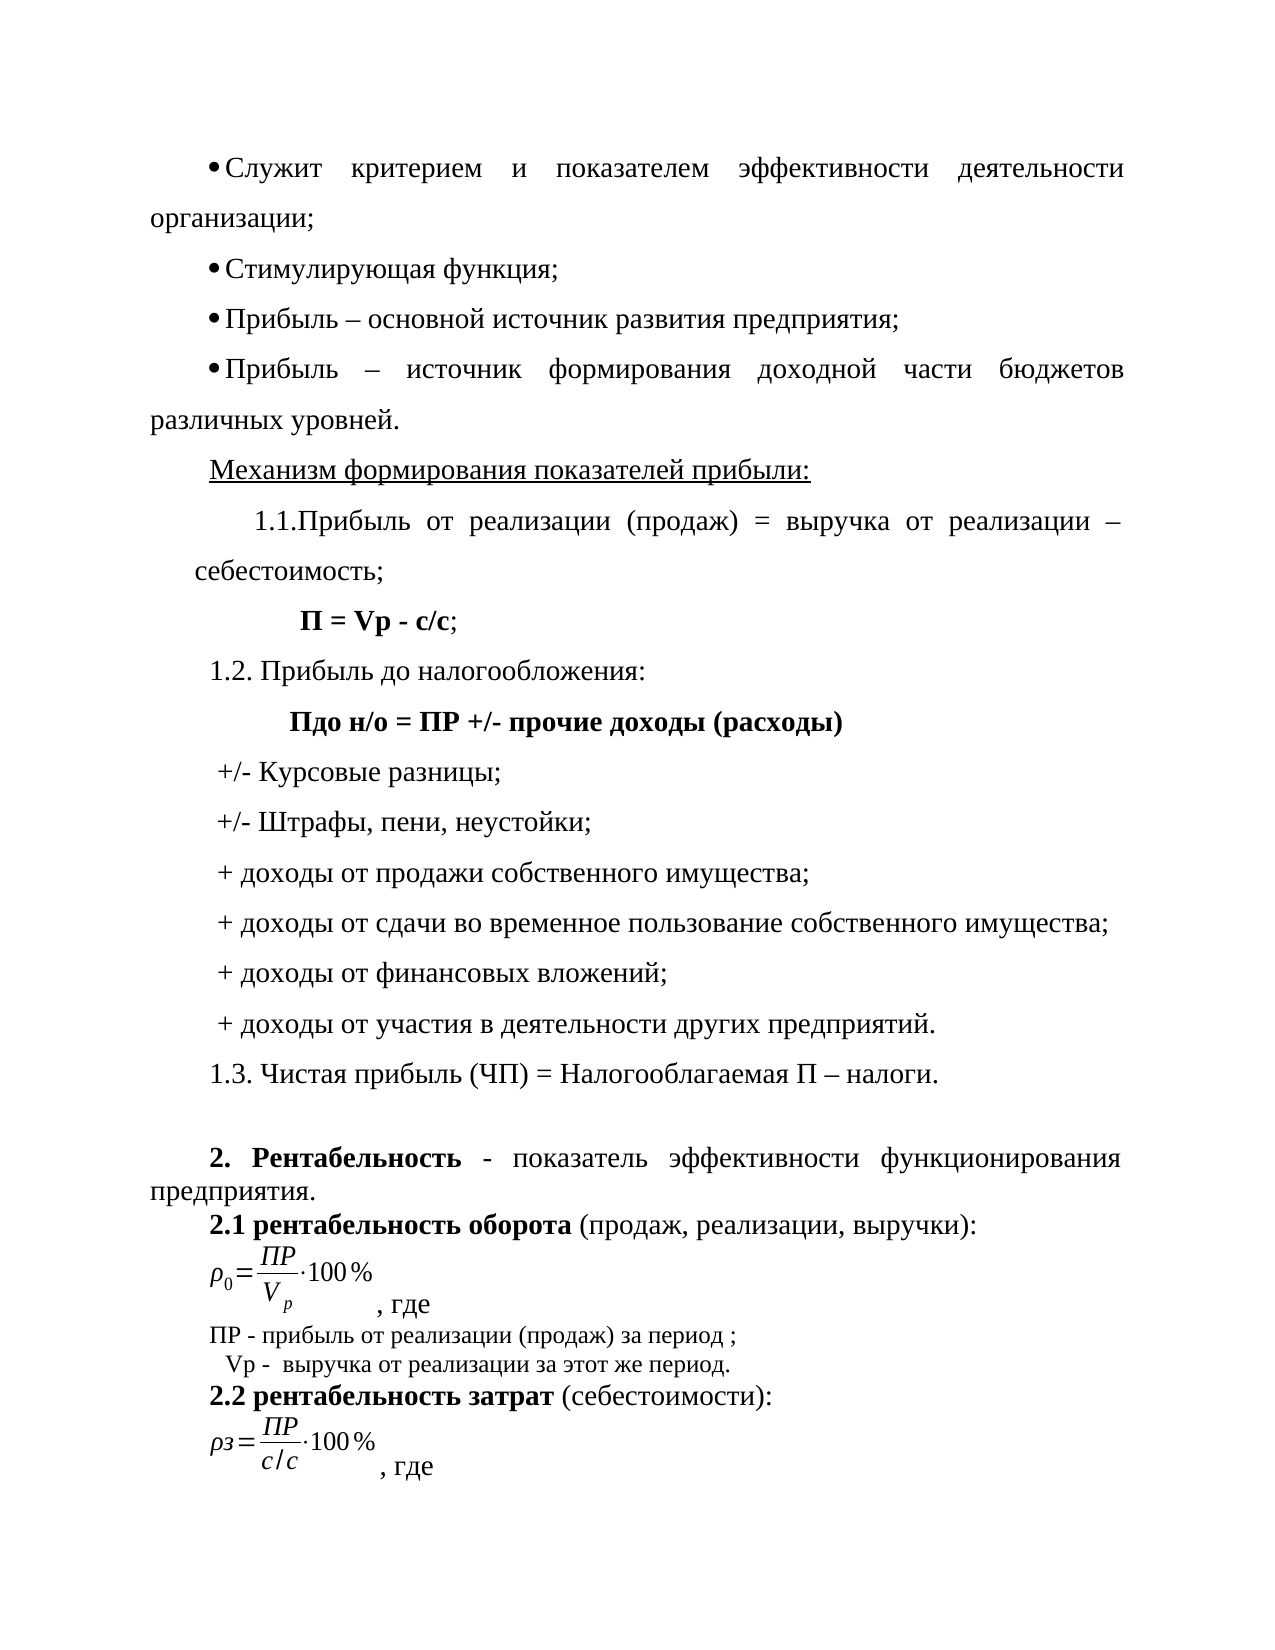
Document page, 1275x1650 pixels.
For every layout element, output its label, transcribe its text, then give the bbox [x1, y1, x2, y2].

text , где [150, 1411, 1121, 1482]
text 2. Рентабельность - показатель эффективности функционирования предприятия. [150, 1140, 1121, 1207]
text +/- Курсовые разницы; [158, 754, 1121, 788]
list Прибыль – источник формирования доходной части бюджетов различных уровней. [150, 352, 1125, 436]
text ПР - прибыль от реализации (продаж) за период ; [150, 1320, 1121, 1349]
text + доходы от участия в деятельности других предприятий. [158, 1006, 1121, 1039]
text П = Vp - с/с; [194, 603, 1121, 637]
text , где [150, 1241, 1121, 1320]
text 2.1 рентабельность оборота (продаж, реализации, выручки): [150, 1207, 1121, 1241]
text 2.2 рентабельность затрат (себестоимости): [150, 1378, 1121, 1411]
list Стимулирующая функция; [150, 251, 1125, 284]
list Прибыль – основной источник развития предприятия; [150, 301, 1125, 335]
text +/- Штрафы, пени, неустойки; [150, 804, 1121, 838]
text 1.2. Прибыль до налогообложения: [150, 653, 1121, 687]
list Служит критерием и показателем эффективности деятельности организации; [150, 150, 1125, 234]
text Пдо н/о = ПР +/- прочие доходы (расходы) [150, 704, 1121, 737]
text 1.3. Чистая прибыль (ЧП) = Налогооблагаемая П – налоги. [150, 1056, 1121, 1089]
text Механизм формирования показателей прибыли: [150, 452, 1125, 486]
text + доходы от финансовых вложений; [158, 955, 1121, 989]
text + доходы от продажи собственного имущества; [158, 855, 1121, 888]
text 1.1.Прибыль от реализации (продаж) = выручка от реализации – себестоимость; [194, 503, 1121, 586]
text Vp - выручка от реализации за этот же период. [150, 1349, 1121, 1378]
text + доходы от сдачи во временное пользование собственного имущества; [158, 905, 1121, 939]
